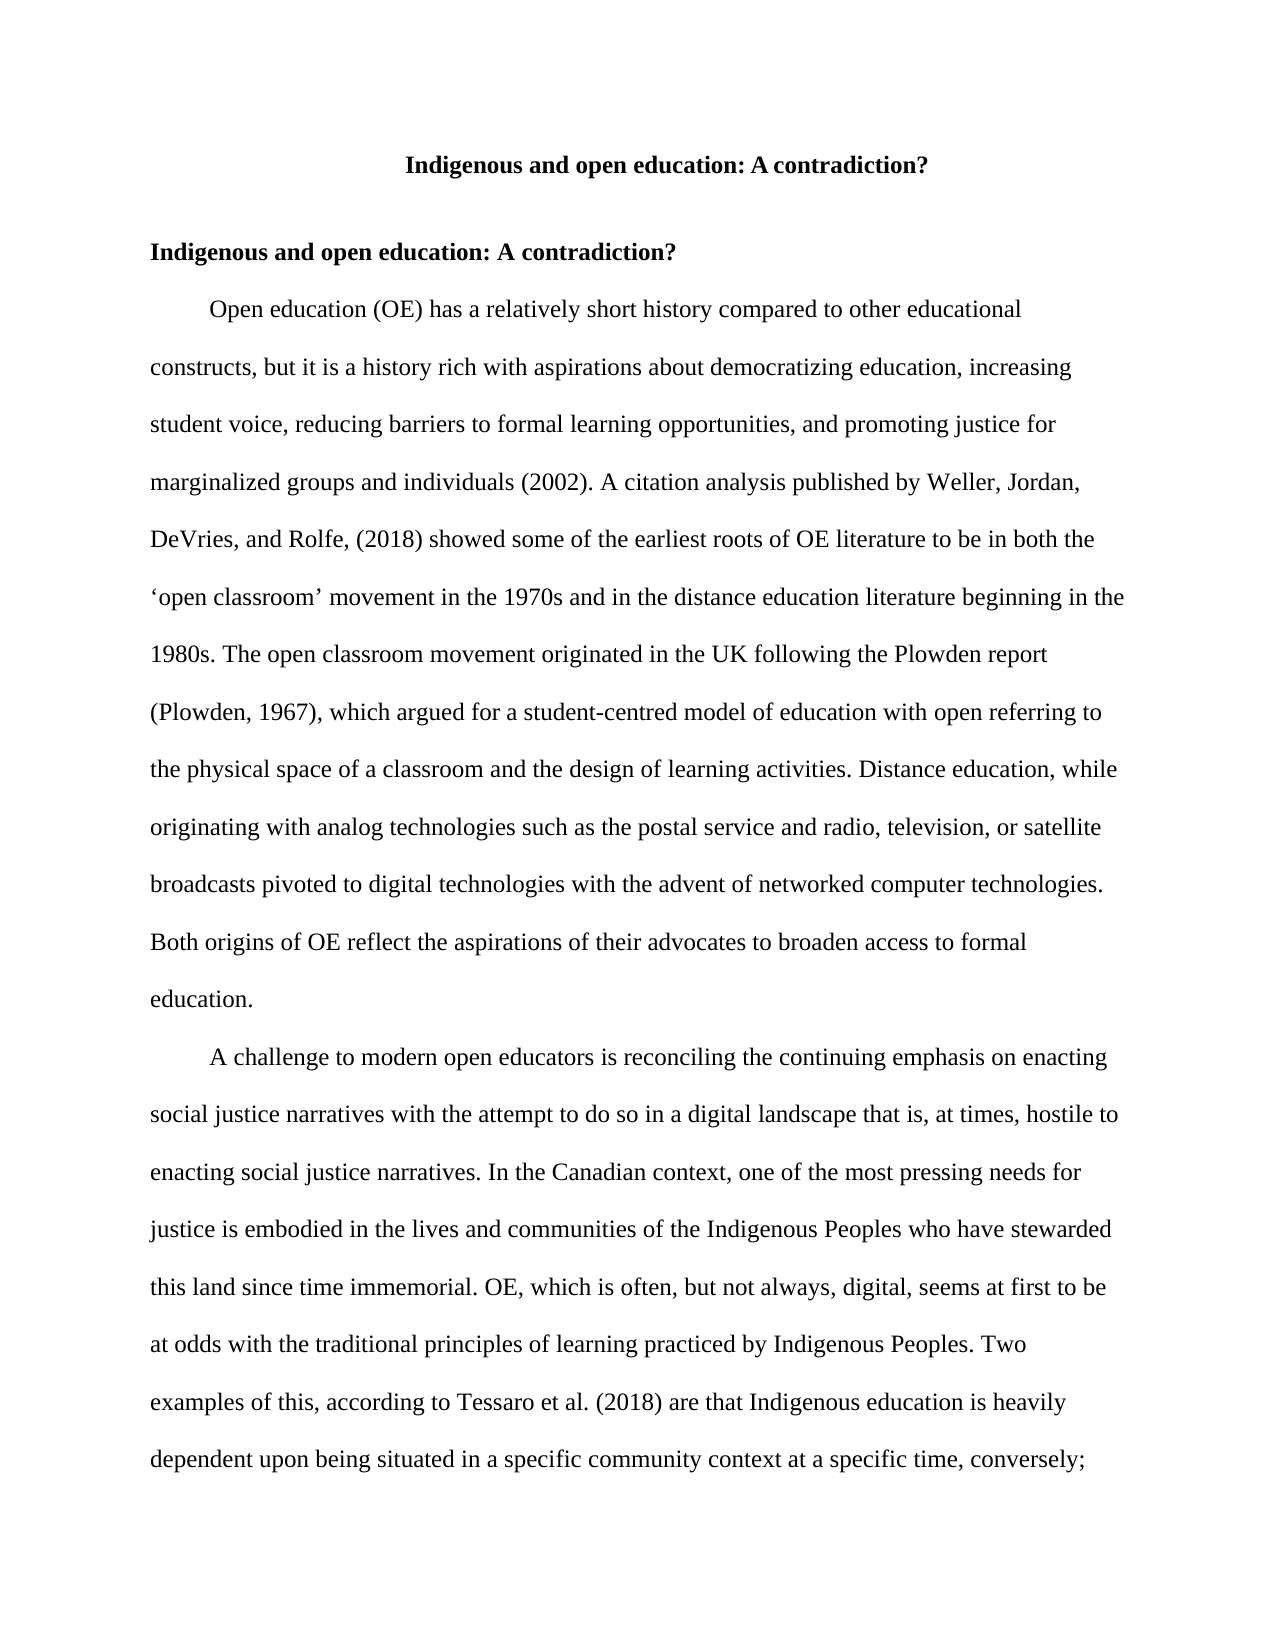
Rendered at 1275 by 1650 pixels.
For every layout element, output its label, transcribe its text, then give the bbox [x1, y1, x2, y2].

subtitle Indigenous and open education: A contradiction? [150, 150, 1125, 179]
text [150, 1042, 1125, 1473]
subtitle Indigenous and open education: A contradiction? [150, 237, 1125, 265]
text Open education (OE) has a relatively short history compared to other educational constructs, but it is a history rich with aspirations about democratizing education, increasing student voice, reducing barriers to formal learning opportunities, and promoting justice for marginalized groups and individuals (2002). A citation analysis published by Weller, Jordan, DeVries, and Rolfe, (2018) showed some of the earliest roots of OE literature to be in both the ‘open classroom’ movement in the 1970s and in the distance education literature beginning in the 1980s. The open classroom movement originated in the UK following the Plowden report (Plowden, 1967), which argued for a student-centred model of education with open referring to the physical space of a classroom and the design of learning activities. Distance education, while originating with analog technologies such as the postal service and radio, television, or satellite broadcasts pivoted to digital technologies with the advent of networked computer technologies. Both origins of OE reflect the aspirations of their advocates to broaden access to formal education. [150, 294, 1125, 1013]
